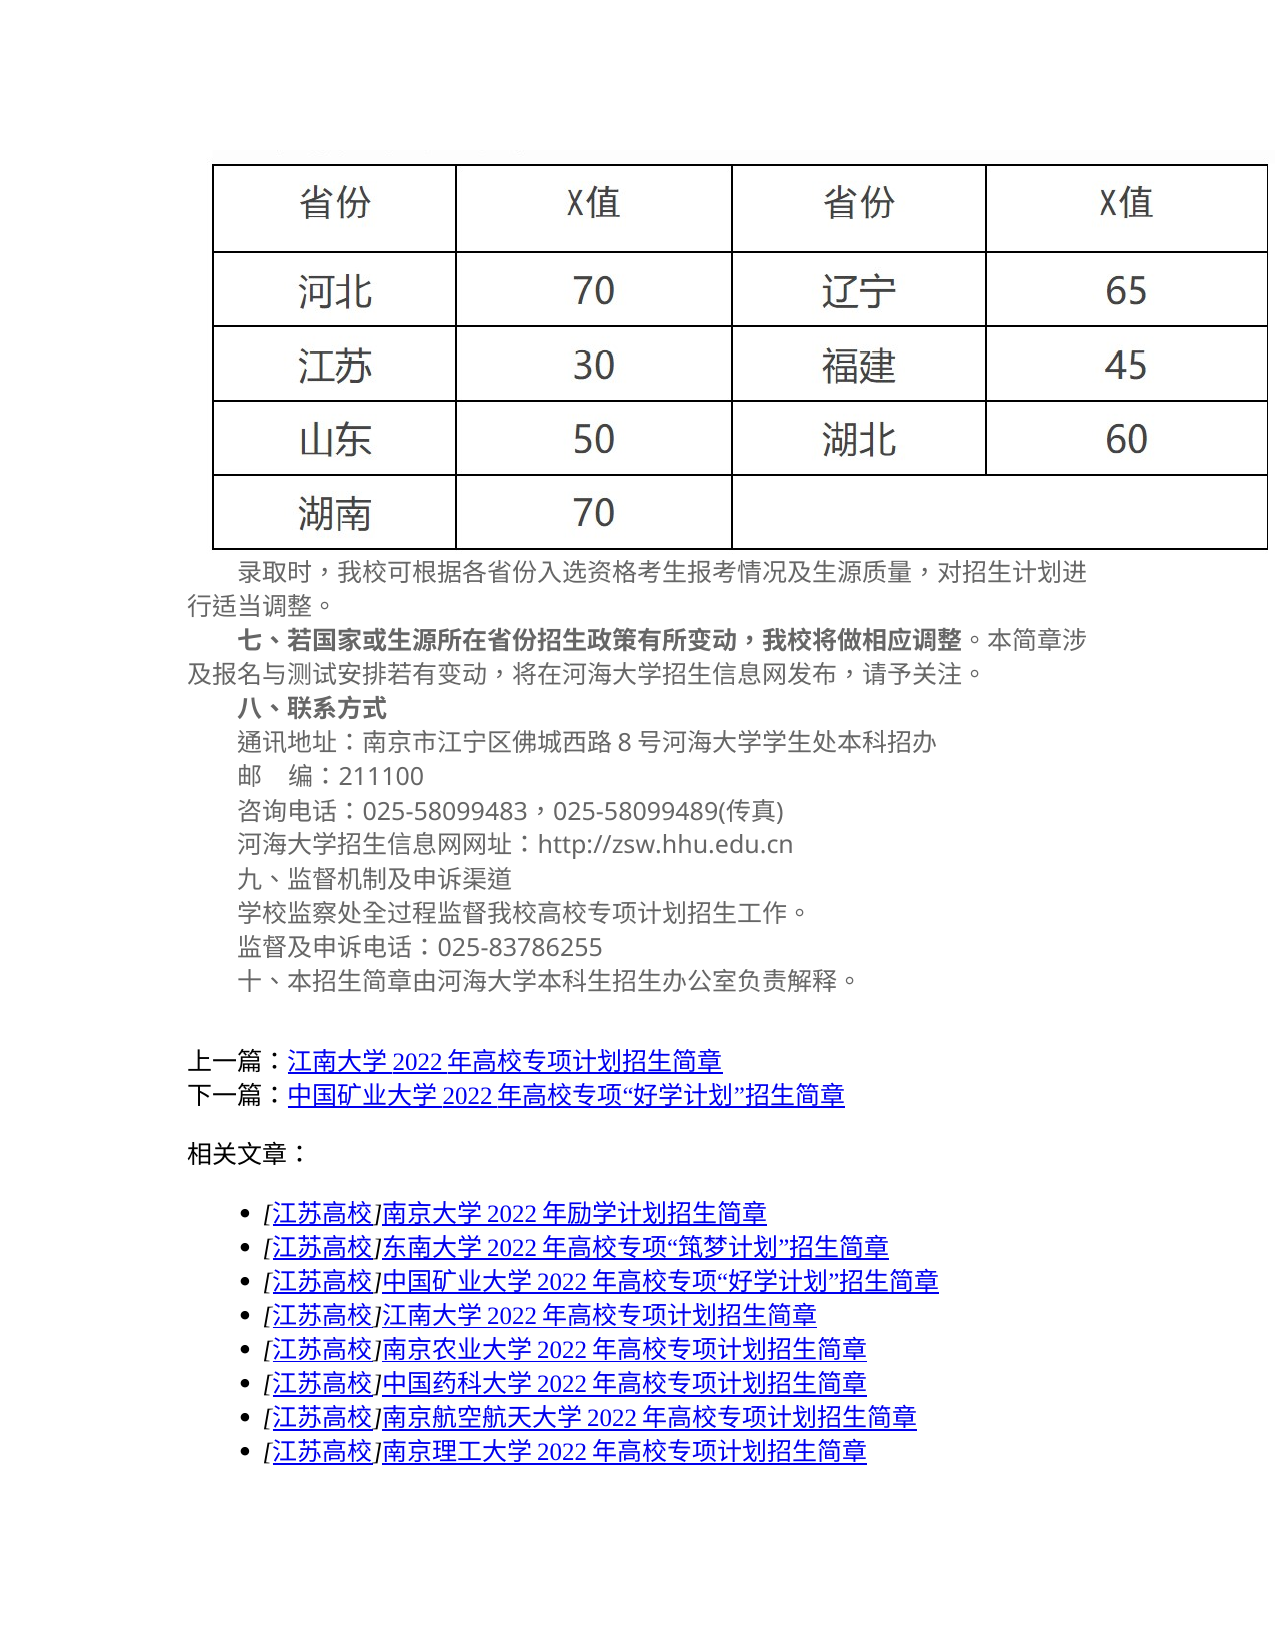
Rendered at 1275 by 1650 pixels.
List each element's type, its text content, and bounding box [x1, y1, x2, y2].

text 上一篇：江南大学2022年高校专项计划招生简章 下一篇：中国矿业大学2022年高校专项“好学计划”招生简章 [187, 1043, 1087, 1111]
text 邮 编：211100 [187, 759, 1087, 793]
list [江苏高校]中国矿业大学2022年高校专项“好学计划”招生简章 [241, 1264, 1087, 1298]
list [江苏高校]南京航空航天大学2022年高校专项计划招生简章 [241, 1400, 1087, 1434]
text 监督及申诉电话：025-83786255 [187, 929, 1087, 963]
list [江苏高校]南京理工大学2022年高校专项计划招生简章 [241, 1434, 1087, 1468]
text 十、本招生简章由河海大学本科生招生办公室负责解释。 [187, 963, 1087, 1043]
list [江苏高校]中国药科大学2022年高校专项计划招生简章 [241, 1366, 1087, 1400]
text 九、监督机制及申诉渠道 [187, 861, 1087, 895]
text 学校监察处全过程监督我校高校专项计划招生工作。 [187, 895, 1087, 929]
text 通讯地址：南京市江宁区佛城西路8号河海大学学生处本科招办 [187, 725, 1087, 759]
list [江苏高校]江南大学2022年高校专项计划招生简章 [241, 1298, 1087, 1332]
text 录取时，我校可根据各省份入选资格考生报考情况及生源质量，对招生计划进行适当调整。 [187, 555, 1087, 623]
text 河海大学招生信息网网址：http://zsw.hhu.edu.cn [187, 827, 1087, 861]
text 八、联系方式 [187, 691, 1087, 725]
text 咨询电话：025-58099483，025-58099489(传真) [187, 793, 1087, 827]
text 七、若国家或生源所在省份招生政策有所变动，我校将做相应调整。本简章涉及报名与测试安排若有变动，将在河海大学招生信息网发布，请予关注。 [187, 623, 1087, 691]
list [江苏高校]东南大学2022年高校专项“筑梦计划”招生简章 [241, 1229, 1087, 1264]
picture [206, 150, 1275, 555]
list [江苏高校]南京农业大学2022年高校专项计划招生简章 [241, 1332, 1087, 1366]
text 相关文章： [187, 1136, 1087, 1171]
list [江苏高校]南京大学2022年励学计划招生简章 [241, 1196, 1087, 1229]
